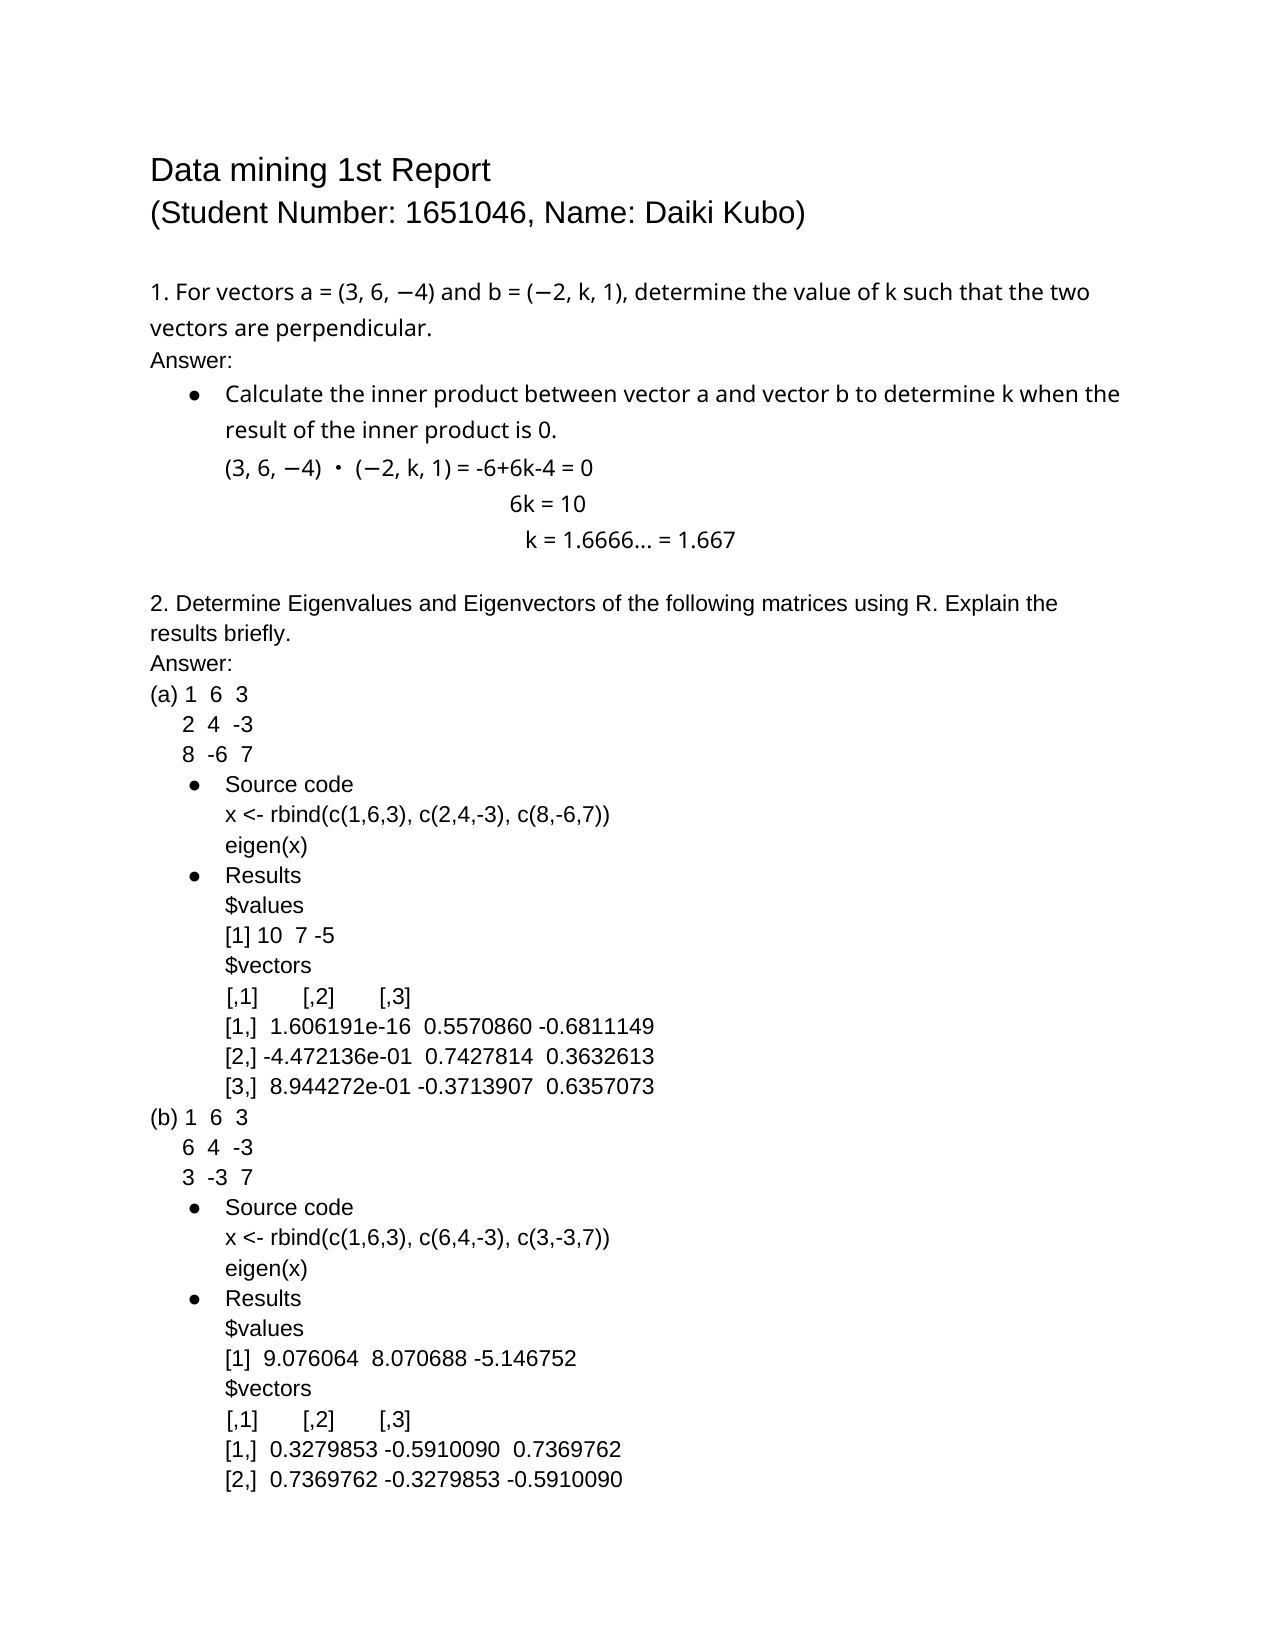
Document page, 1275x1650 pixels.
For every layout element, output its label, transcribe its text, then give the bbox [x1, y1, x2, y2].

list Source code x <- rbind(c(1,6,3), c(6,4,-3), c(3,-3,7)) eigen(x) [187, 1194, 1125, 1281]
text [1] 9.076064 8.070688 -5.146752 [150, 1345, 1125, 1371]
text 3 -3 7 [150, 1164, 1125, 1190]
text 8 -6 7 [150, 741, 1125, 767]
text [1,] 0.3279853 -0.5910090 0.7369762 [225, 1436, 1125, 1462]
text $vectors [150, 1375, 1125, 1402]
text $vectors [150, 952, 1125, 979]
text (b) 1 6 3 6 4 -3 [150, 1103, 1125, 1160]
text $values [150, 1315, 1125, 1341]
text [1] 10 7 -5 [150, 922, 1125, 948]
list Source code x <- rbind(c(1,6,3), c(2,4,-3), c(8,-6,7)) eigen(x) [187, 771, 1125, 858]
text [2,] 0.7369762 -0.3279853 -0.5910090 [225, 1466, 1125, 1492]
text Answer: [150, 650, 1125, 677]
list Calculate the inner product between vector a and vector b to determine k when the result of the inner product is 0. (3, 6, −4) ・ (−2, k, 1) = -6+6k-4 = 0 6k = 10 k = 1.6666... = 1.667 [187, 378, 1125, 555]
text Answer: [150, 347, 1125, 374]
text Data mining 1st Report (Student Number: 1651046, Name: Daiki Kubo) 1. For vectors a = (3, 6, −4) and b = (−2, k, 1), determine the value of k such that the two vectors are perpendicular. [150, 150, 1125, 343]
list Results [187, 1285, 1125, 1311]
text $values [150, 892, 1125, 918]
list Results [187, 862, 1125, 888]
text [3,] 8.944272e-01 -0.3713907 0.6357073 [225, 1073, 1125, 1099]
text [,1] [,2] [,3] [150, 1406, 1125, 1432]
text [2,] -4.472136e-01 0.7427814 0.3632613 [225, 1043, 1125, 1069]
text 2. Determine Eigenvalues and Eigenvectors of the following matrices using R. Explain the results briefly. [150, 590, 1125, 646]
text (a) 1 6 3 2 4 -3 [150, 681, 1125, 737]
text [,1] [,2] [,3] [150, 983, 1125, 1009]
text [1,] 1.606191e-16 0.5570860 -0.6811149 [225, 1013, 1125, 1039]
